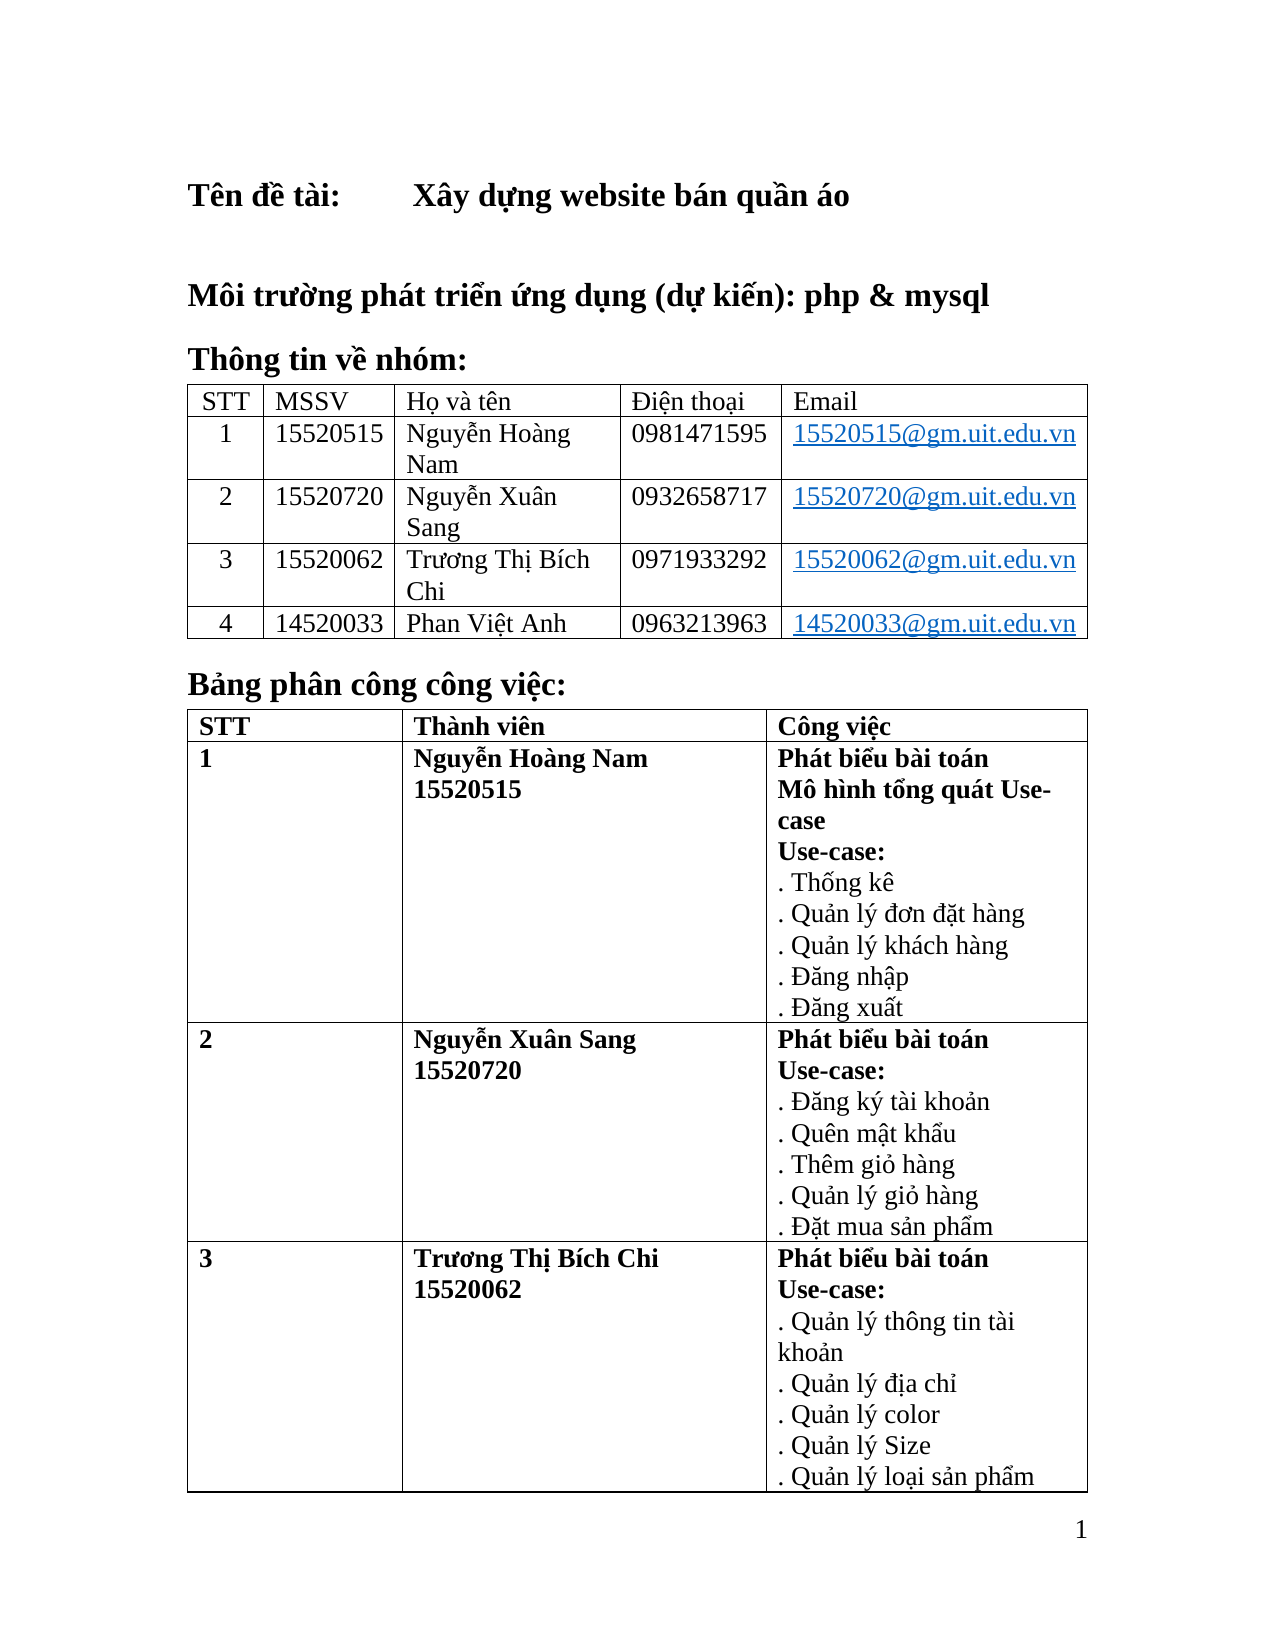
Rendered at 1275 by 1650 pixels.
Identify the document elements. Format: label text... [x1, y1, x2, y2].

table_cell Nguyễn Hoàng Nam 15520515 [403, 742, 766, 1022]
table_cell 15520515 [264, 417, 394, 479]
table_header Công việc [767, 710, 1087, 741]
table_cell 3 [188, 544, 263, 606]
table_header Email [782, 385, 1087, 416]
table_cell Trương Thị Bích Chi [395, 544, 620, 606]
table_cell 2 [188, 480, 263, 542]
table_cell 14520033 [264, 607, 394, 638]
table_cell 3 [188, 1242, 402, 1491]
subtitle Tên đề tài: Xây dựng website bán quần áo [187, 175, 1088, 213]
table_cell 15520515@gm.uit.edu.vn [782, 417, 1087, 479]
table_cell Phan Việt Anh [395, 607, 620, 638]
table_cell Phát biểu bài toán Use-case: . Quản lý thông tin tài khoản . Quản lý địa chỉ . Quản lý color . Quản lý Size . Quản lý loại sản phẩm [767, 1242, 1087, 1491]
subtitle Thông tin về nhóm: [187, 339, 1088, 377]
table_cell Phát biểu bài toán Mô hình tổng quát Use-case Use-case: . Thống kê . Quản lý đơn đặt hàng . Quản lý khách hàng . Đăng nhập . Đăng xuất [767, 742, 1087, 1022]
table_cell 2 [188, 1023, 402, 1241]
table_cell 4 [188, 607, 263, 638]
table_cell 14520033@gm.uit.edu.vn [782, 607, 1087, 638]
table_cell Trương Thị Bích Chi 15520062 [403, 1242, 766, 1491]
table_cell 0981471595 [621, 417, 781, 479]
table_header STT [188, 385, 263, 416]
table_cell 15520062 [264, 544, 394, 606]
table_cell Nguyễn Hoàng Nam [395, 417, 620, 479]
subtitle Môi trường phát triển ứng dụng (dự kiến): php & mysql [187, 276, 1088, 314]
table_header Thành viên [403, 710, 766, 741]
table_header Họ và tên [395, 385, 620, 416]
table_header MSSV [264, 385, 394, 416]
subtitle Bảng phân công công việc: [187, 664, 1088, 702]
table_cell 1 [188, 742, 402, 1022]
table_cell Nguyễn Xuân Sang [395, 480, 620, 542]
table_cell 15520062@gm.uit.edu.vn [782, 544, 1087, 606]
table_cell Phát biểu bài toán Use-case: . Đăng ký tài khoản . Quên mật khẩu . Thêm giỏ hàng . Quản lý giỏ hàng . Đặt mua sản phẩm [767, 1023, 1087, 1241]
table_cell 0963213963 [621, 607, 781, 638]
table_cell 1 [188, 417, 263, 479]
table_header Điện thoại [621, 385, 781, 416]
table_cell 0971933292 [621, 544, 781, 606]
table_cell Nguyễn Xuân Sang 15520720 [403, 1023, 766, 1241]
table_cell 15520720@gm.uit.edu.vn [782, 480, 1087, 542]
table_header STT [188, 710, 402, 741]
table_cell 0932658717 [621, 480, 781, 542]
table_cell 15520720 [264, 480, 394, 542]
